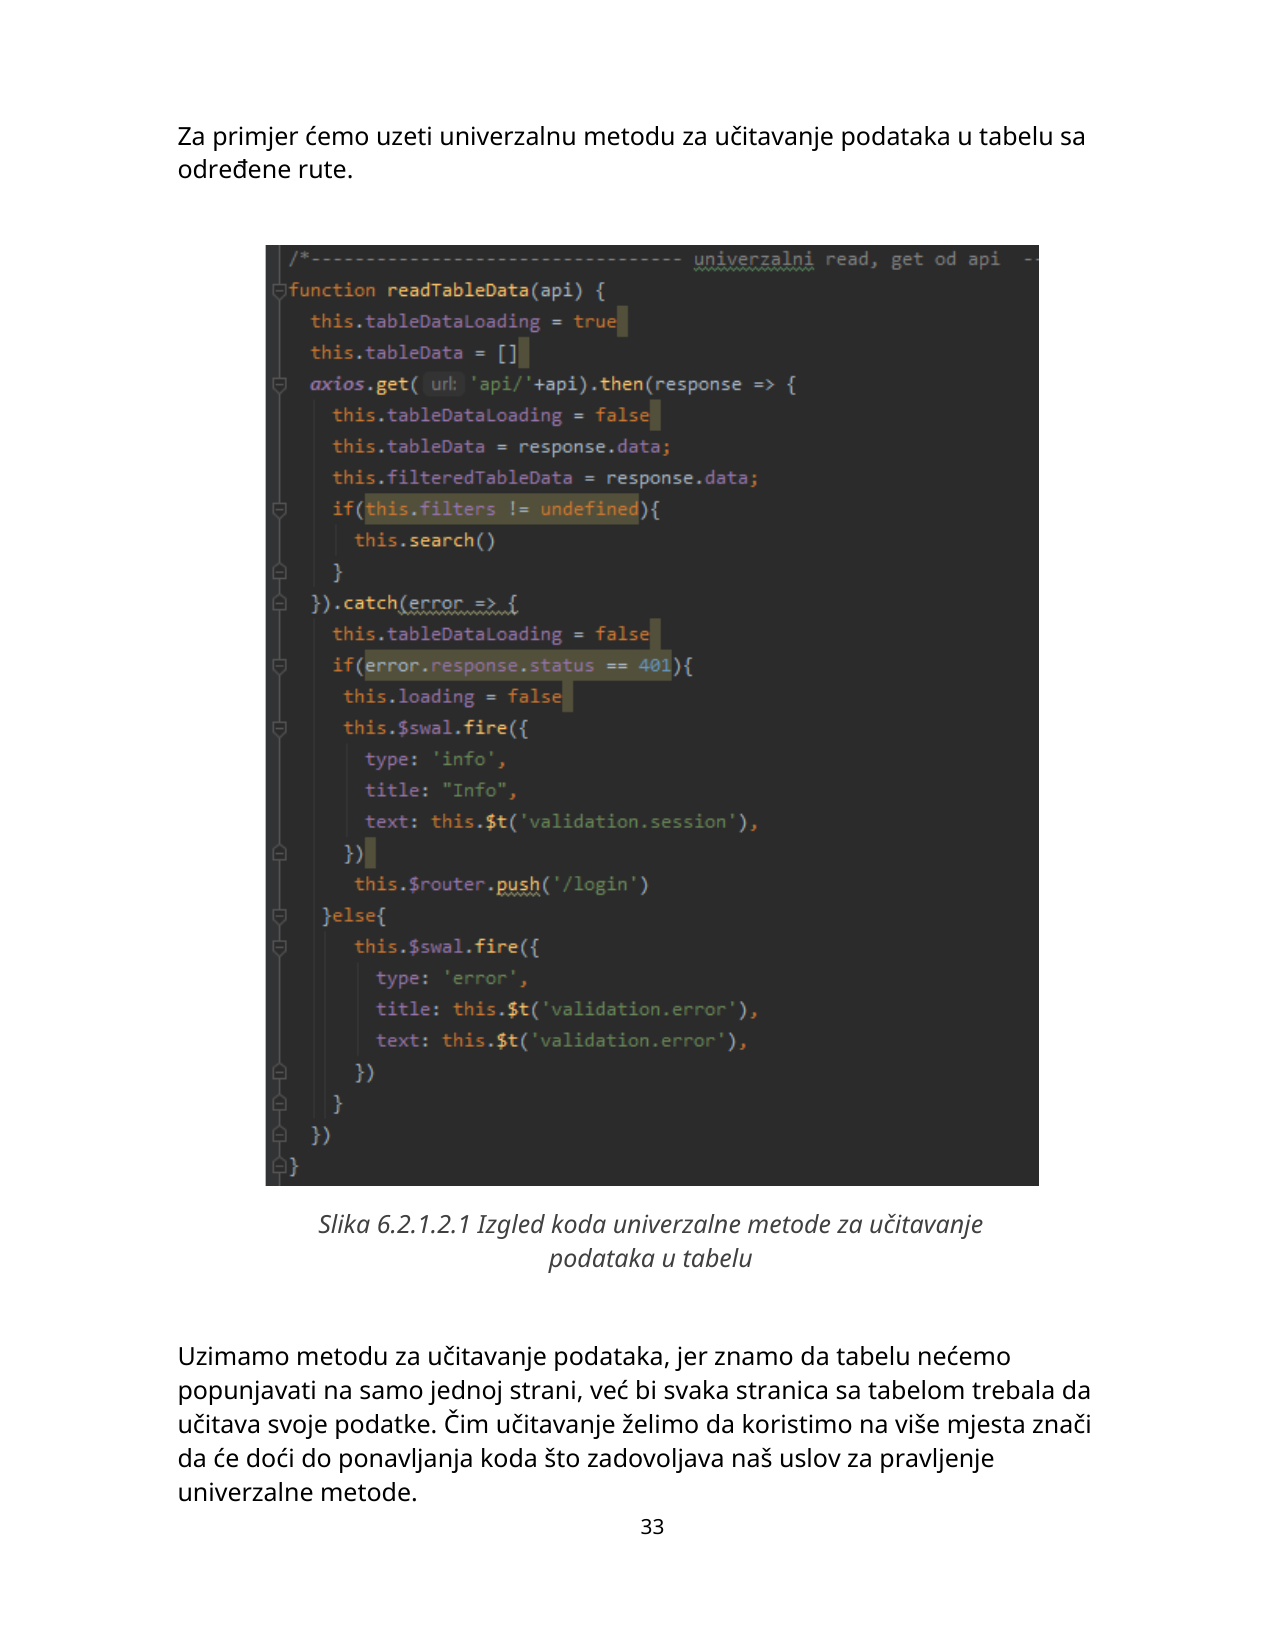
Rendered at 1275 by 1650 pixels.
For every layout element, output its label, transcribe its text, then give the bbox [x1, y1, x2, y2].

text Za primjer ćemo uzeti univerzalnu metodu za učitavanje podataka u tabelu sa određene rute. [177, 118, 1127, 186]
text Uzimamo metodu za učitavanje podataka, jer znamo da tabelu nećemo popunjavati na samo jednoj strani, već bi svaka stranica sa tabelom trebala da učitava svoje podatke. Čim učitavanje želimo da koristimo na više mjesta znači da će doći do ponavljanja koda što zadovoljava naš uslov za pravljenje univerzalne metode. [177, 1338, 1127, 1508]
picture [265, 245, 1039, 1186]
text Slika 6.2.1.2.1 Izgled koda univerzalne metode za učitavanje podataka u tabelu [267, 1207, 1037, 1275]
